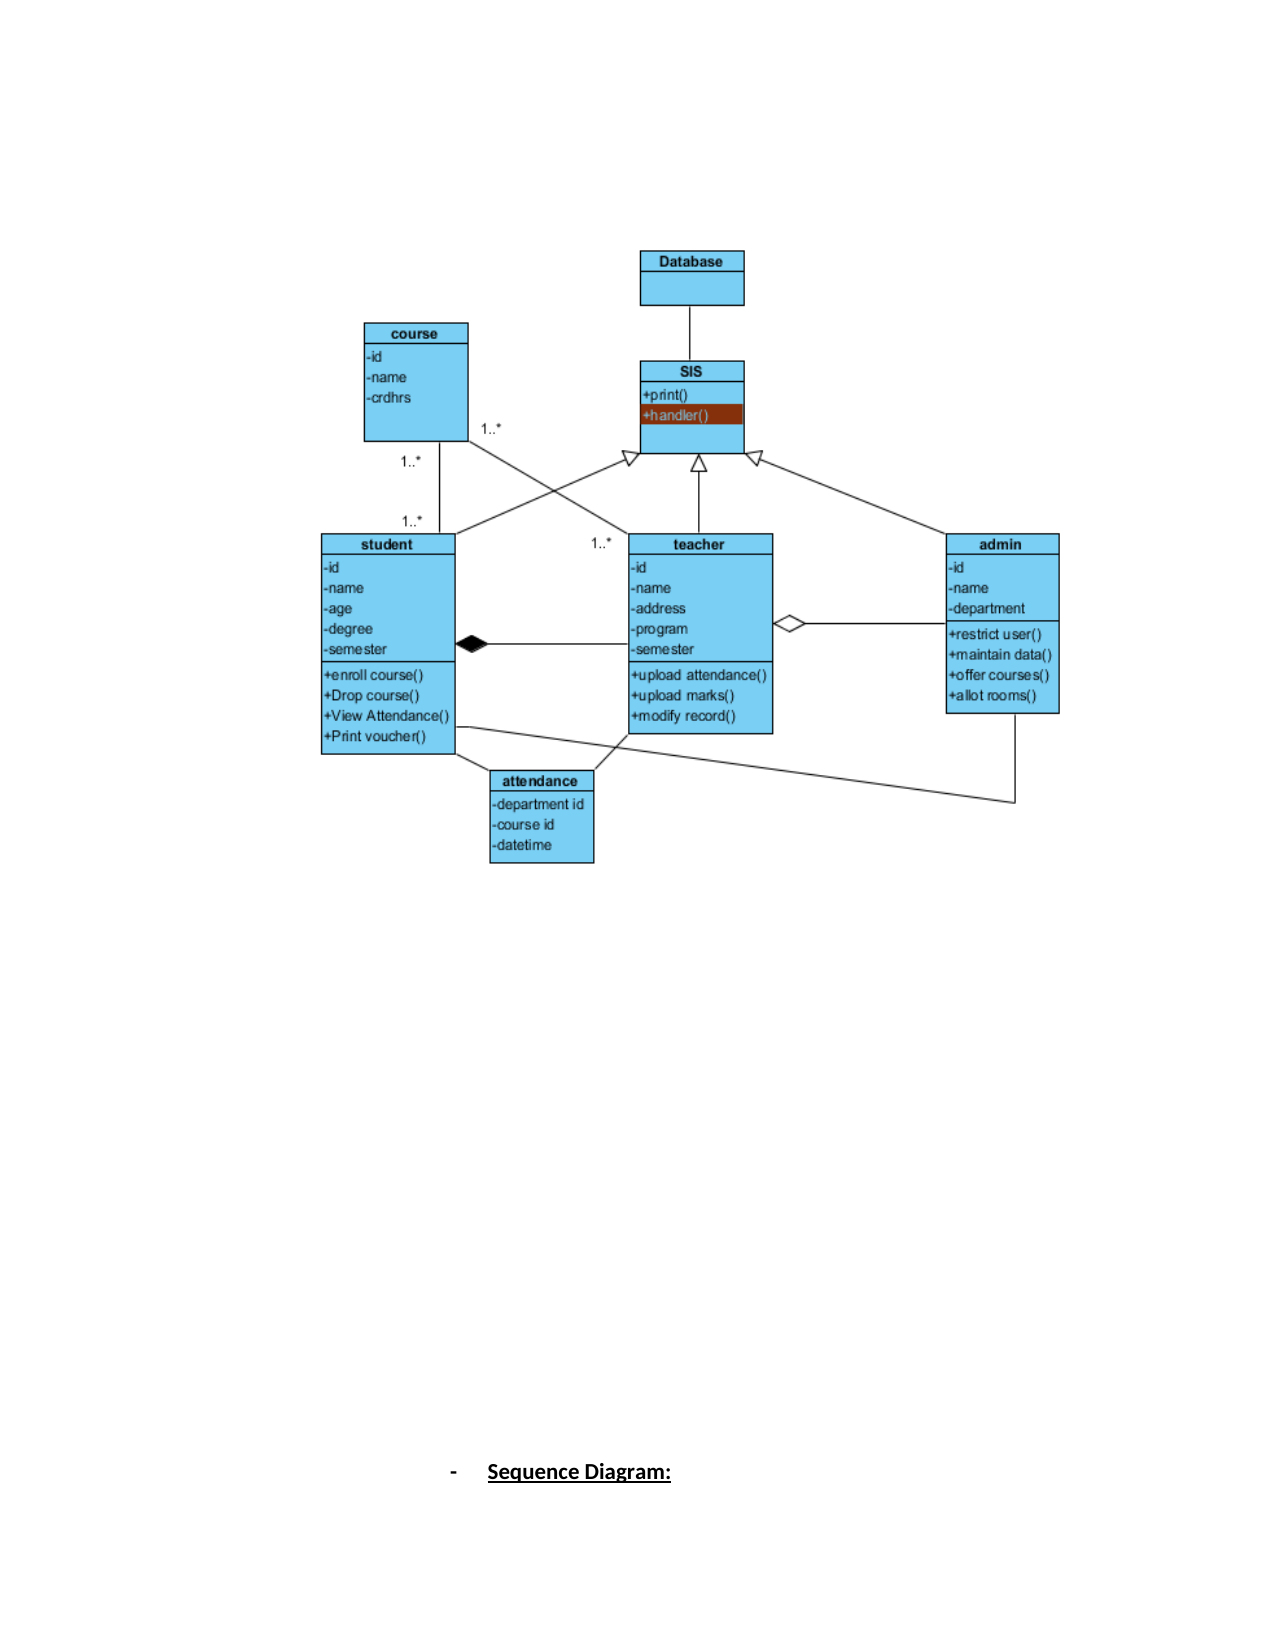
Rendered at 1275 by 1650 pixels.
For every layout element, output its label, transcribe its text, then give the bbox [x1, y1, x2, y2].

list Sequence Diagram: [450, 1457, 1125, 1485]
picture [150, 227, 1082, 876]
